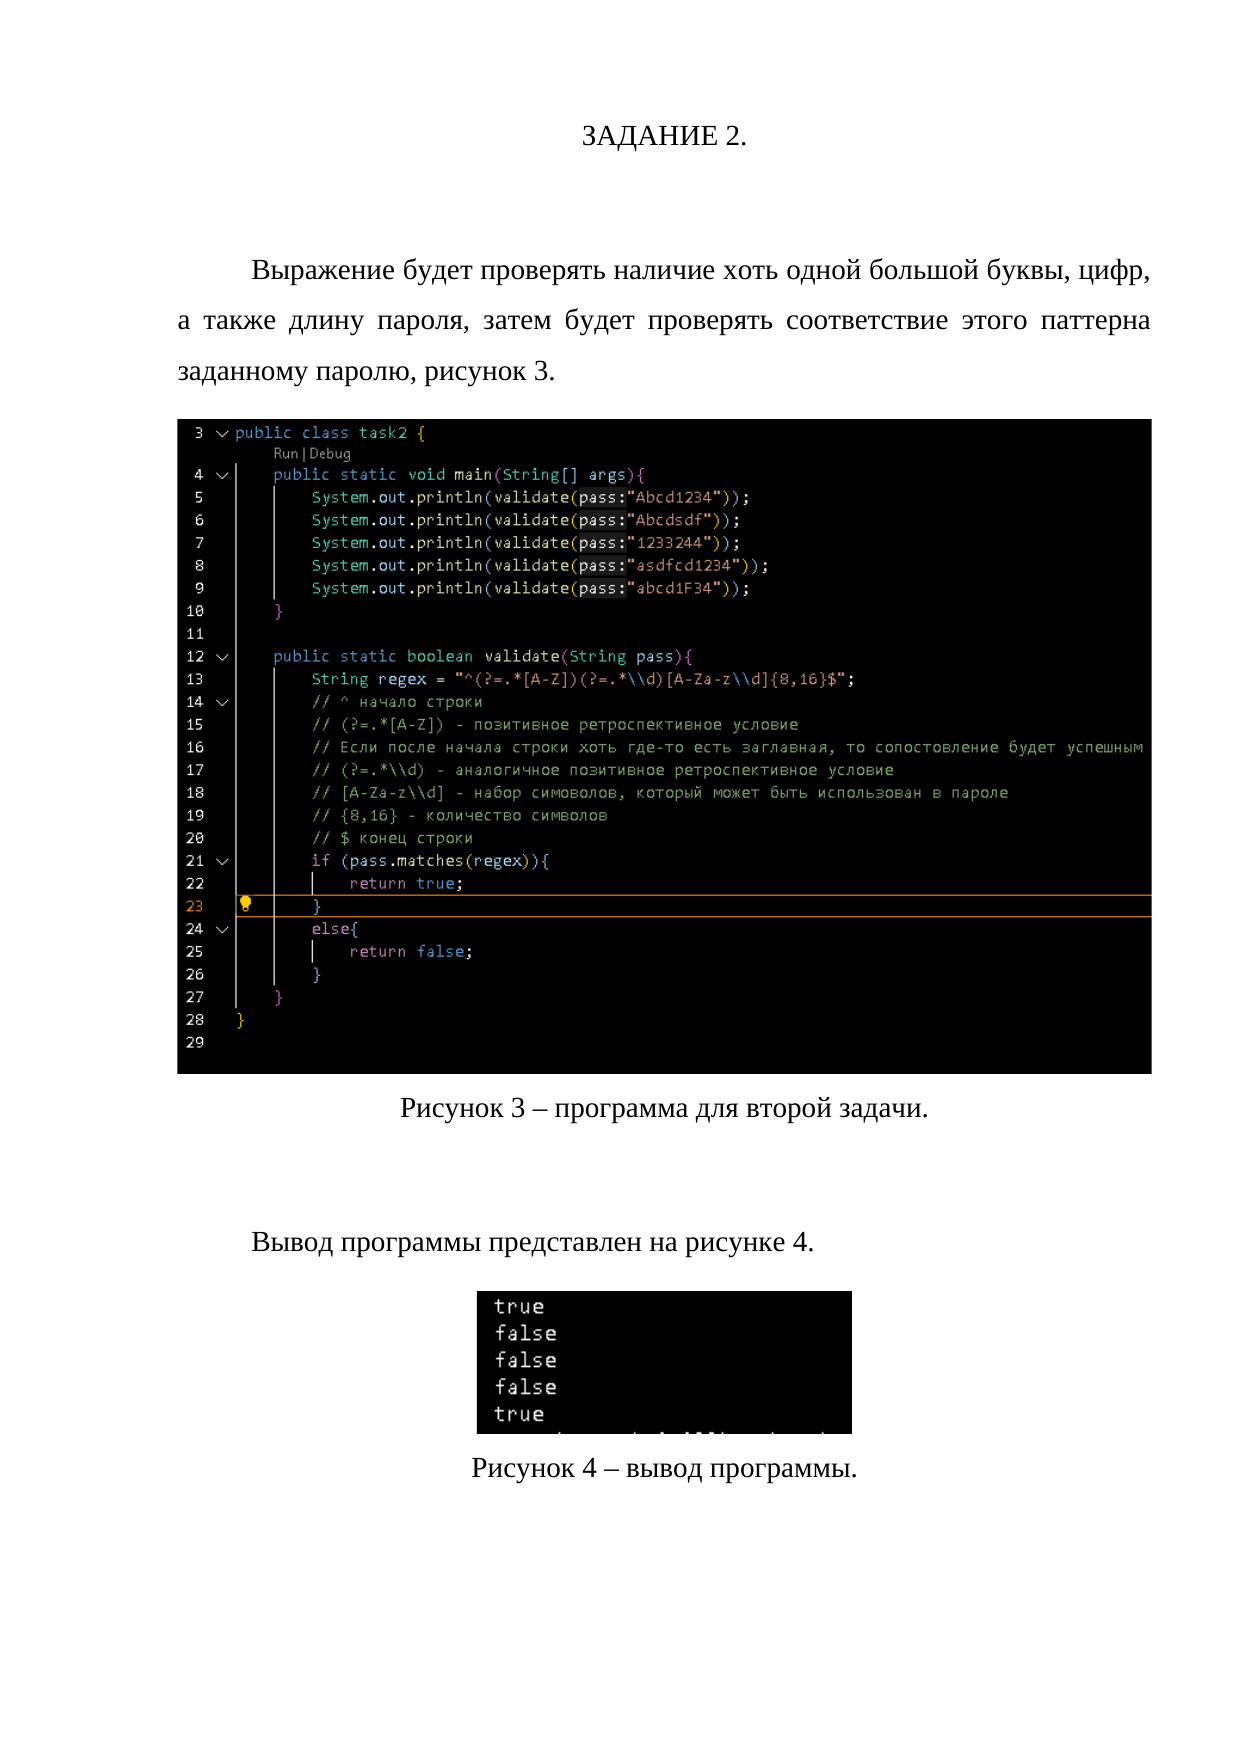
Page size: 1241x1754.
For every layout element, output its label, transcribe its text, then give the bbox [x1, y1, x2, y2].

text Выражение будет проверять наличие хоть одной большой буквы, цифр, а также длину пароля, затем будет проверять соответствие этого паттерна заданному паролю, рисунок 3. [177, 252, 1152, 386]
text Рисунок 3 – программа для второй задачи. [177, 1074, 1152, 1124]
text ЗАДАНИЕ 2. [177, 118, 1152, 152]
text Вывод программы представлен на рисунке 4. [177, 1224, 1152, 1258]
picture [177, 419, 1152, 1074]
picture [476, 1291, 852, 1434]
